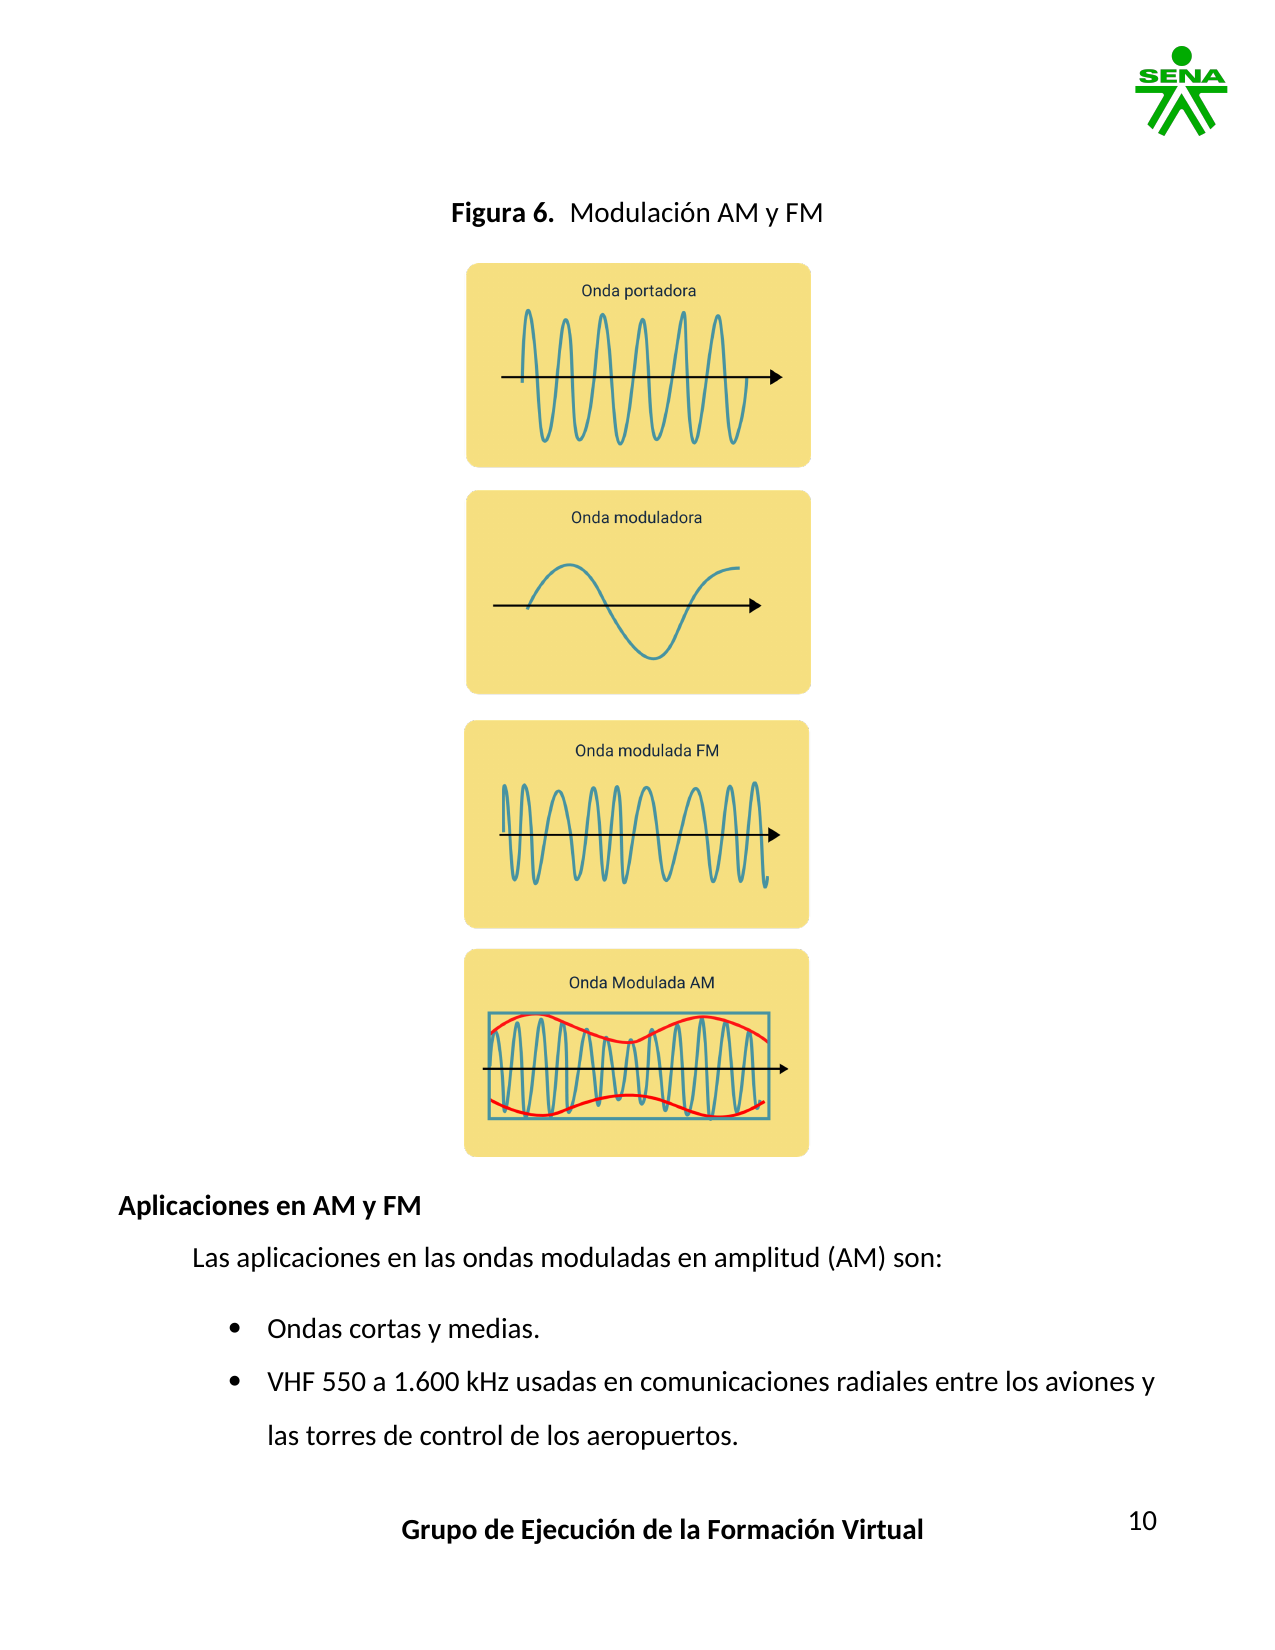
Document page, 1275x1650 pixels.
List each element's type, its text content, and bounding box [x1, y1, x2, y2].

subtitle Aplicaciones en AM y FM [118, 1187, 1157, 1223]
text Modulación AM y FM [118, 194, 1157, 229]
list VHF 550 a 1.600 kHz usadas en comunicaciones radiales entre los aviones y las torres de control de los aeropuertos. [229, 1363, 1157, 1452]
picture [464, 263, 811, 1157]
text Las aplicaciones en las ondas moduladas en amplitud (AM) son: [118, 1239, 1157, 1275]
picture [1135, 46, 1228, 136]
list Ondas cortas y medias. [229, 1310, 1157, 1345]
